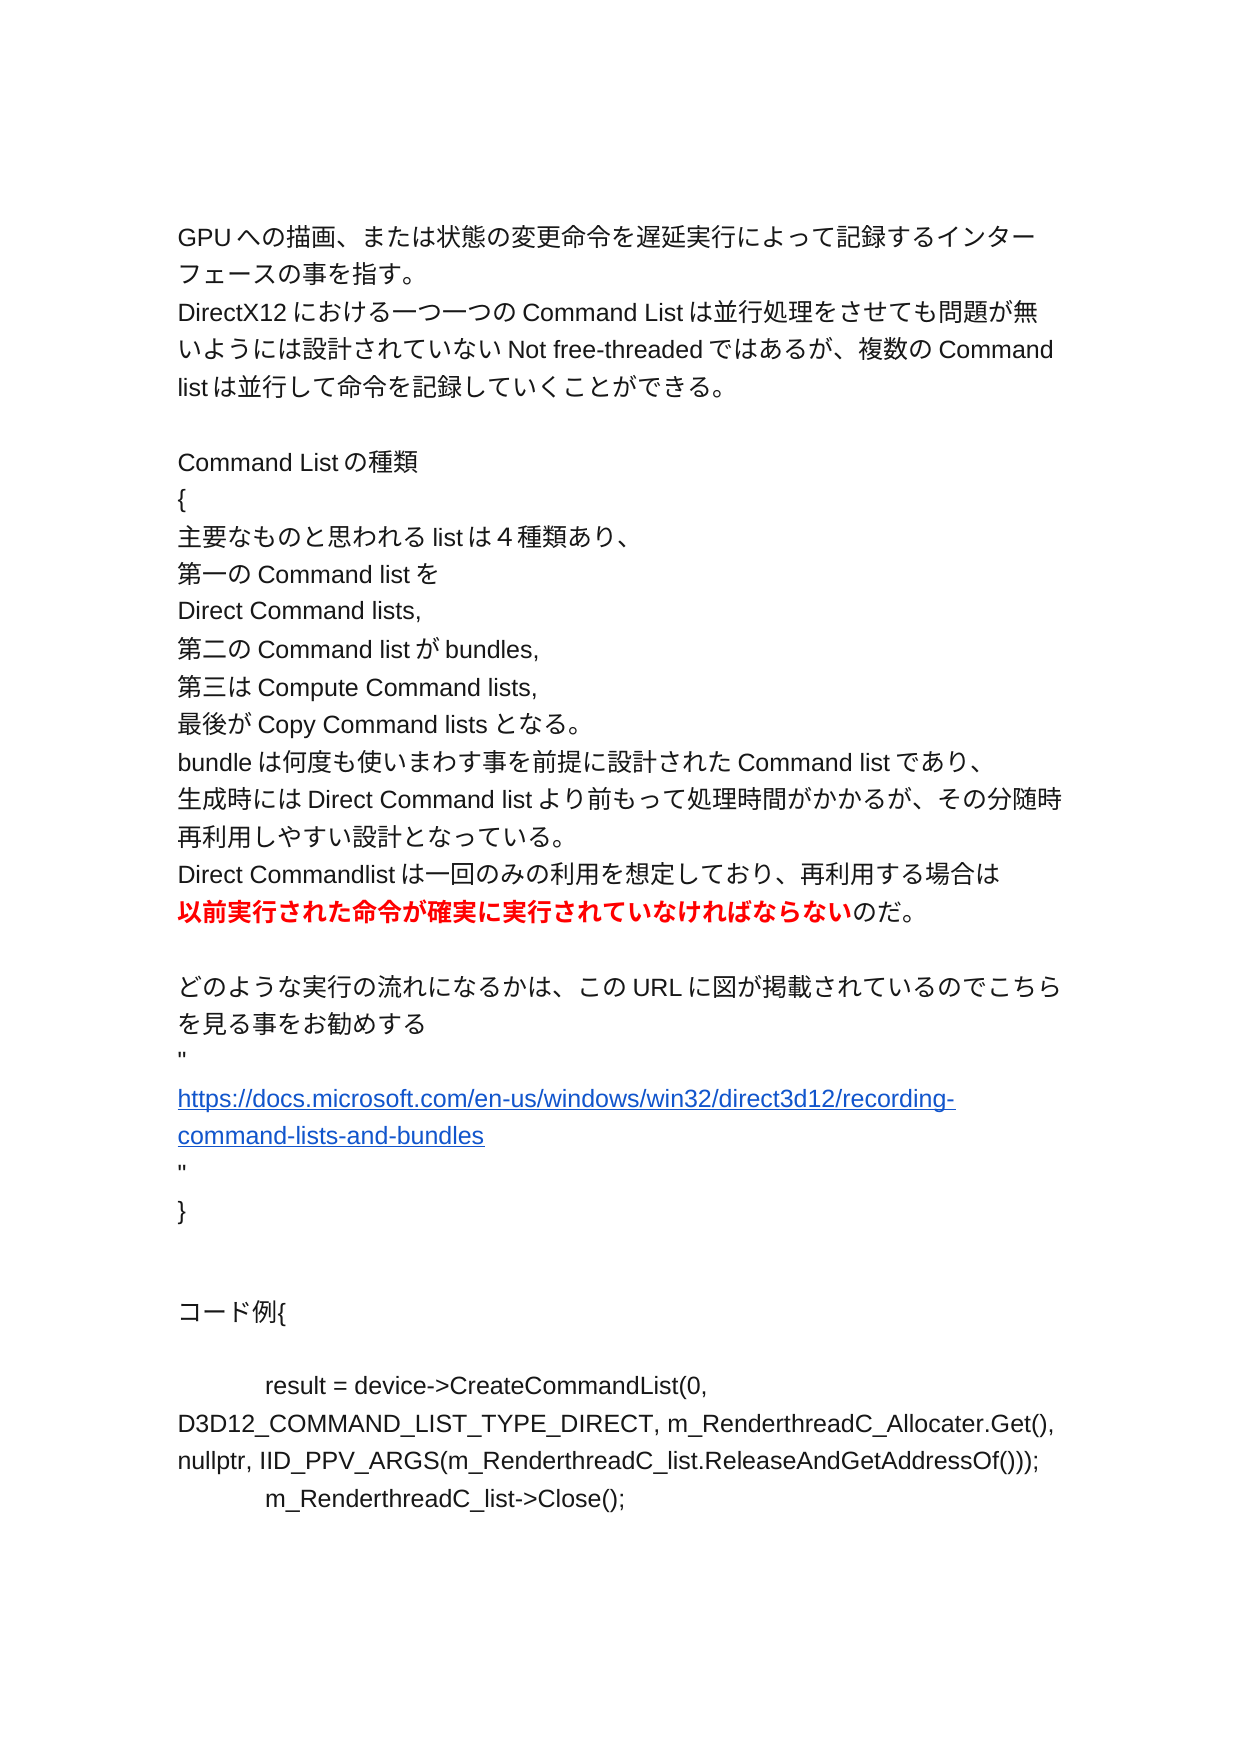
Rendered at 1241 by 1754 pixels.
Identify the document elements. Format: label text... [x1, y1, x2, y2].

text 主要なものと思われるlistは４種類あり、 [177, 517, 1063, 554]
text } [177, 1192, 1063, 1229]
text bundleは何度も使いまわす事を前提に設計されたCommand listであり、 [177, 742, 1063, 779]
text Command Listの種類 [177, 442, 1063, 479]
text Direct Commandlistは一回のみの利用を想定しており、再利用する場合は [177, 854, 1063, 892]
text Direct Command lists, [177, 592, 1063, 629]
text DirectX12における一つ一つのCommand Listは並行処理をさせても問題が無いようには設計されていないNot free-threadedではあるが、複数のCommand listは並行して命令を記録していくことができる。 [177, 292, 1063, 404]
text { [177, 479, 1063, 517]
text どのような実行の流れになるかは、このURLに図が掲載されているのでこちらを見る事をお勧めする [177, 967, 1063, 1042]
text 第二のCommand listがbundles, [177, 629, 1063, 667]
text result = device->CreateCommandList(0, D3D12_COMMAND_LIST_TYPE_DIRECT, m_RenderthreadC_Allocater.Get(), nullptr, IID_PPV_ARGS(m_RenderthreadC_list.ReleaseAndGetAddressOf())); [177, 1367, 1063, 1479]
text 生成時にはDirect Command listより前もって処理時間がかかるが、その分随時再利用しやすい設計となっている。 [177, 779, 1063, 854]
text https://docs.microsoft.com/en-us/windows/win32/direct3d12/recording-command-lists-and-bundles [177, 1079, 1063, 1154]
text コード例{ [177, 1292, 1063, 1329]
text 以前実行された命令が確実に実行されていなければならないのだ。 [177, 892, 1063, 929]
text 第三はCompute Command lists, [177, 667, 1063, 704]
text m_RenderthreadC_list->Close(); [177, 1479, 1063, 1517]
text GPUへの描画、または状態の変更命令を遅延実行によって記録するインターフェースの事を指す。 [177, 217, 1063, 292]
text 最後がCopy Command listsとなる。 [177, 704, 1063, 742]
text 第一のCommand listを [177, 554, 1063, 592]
text " [177, 1042, 1063, 1079]
text " [177, 1154, 1063, 1192]
